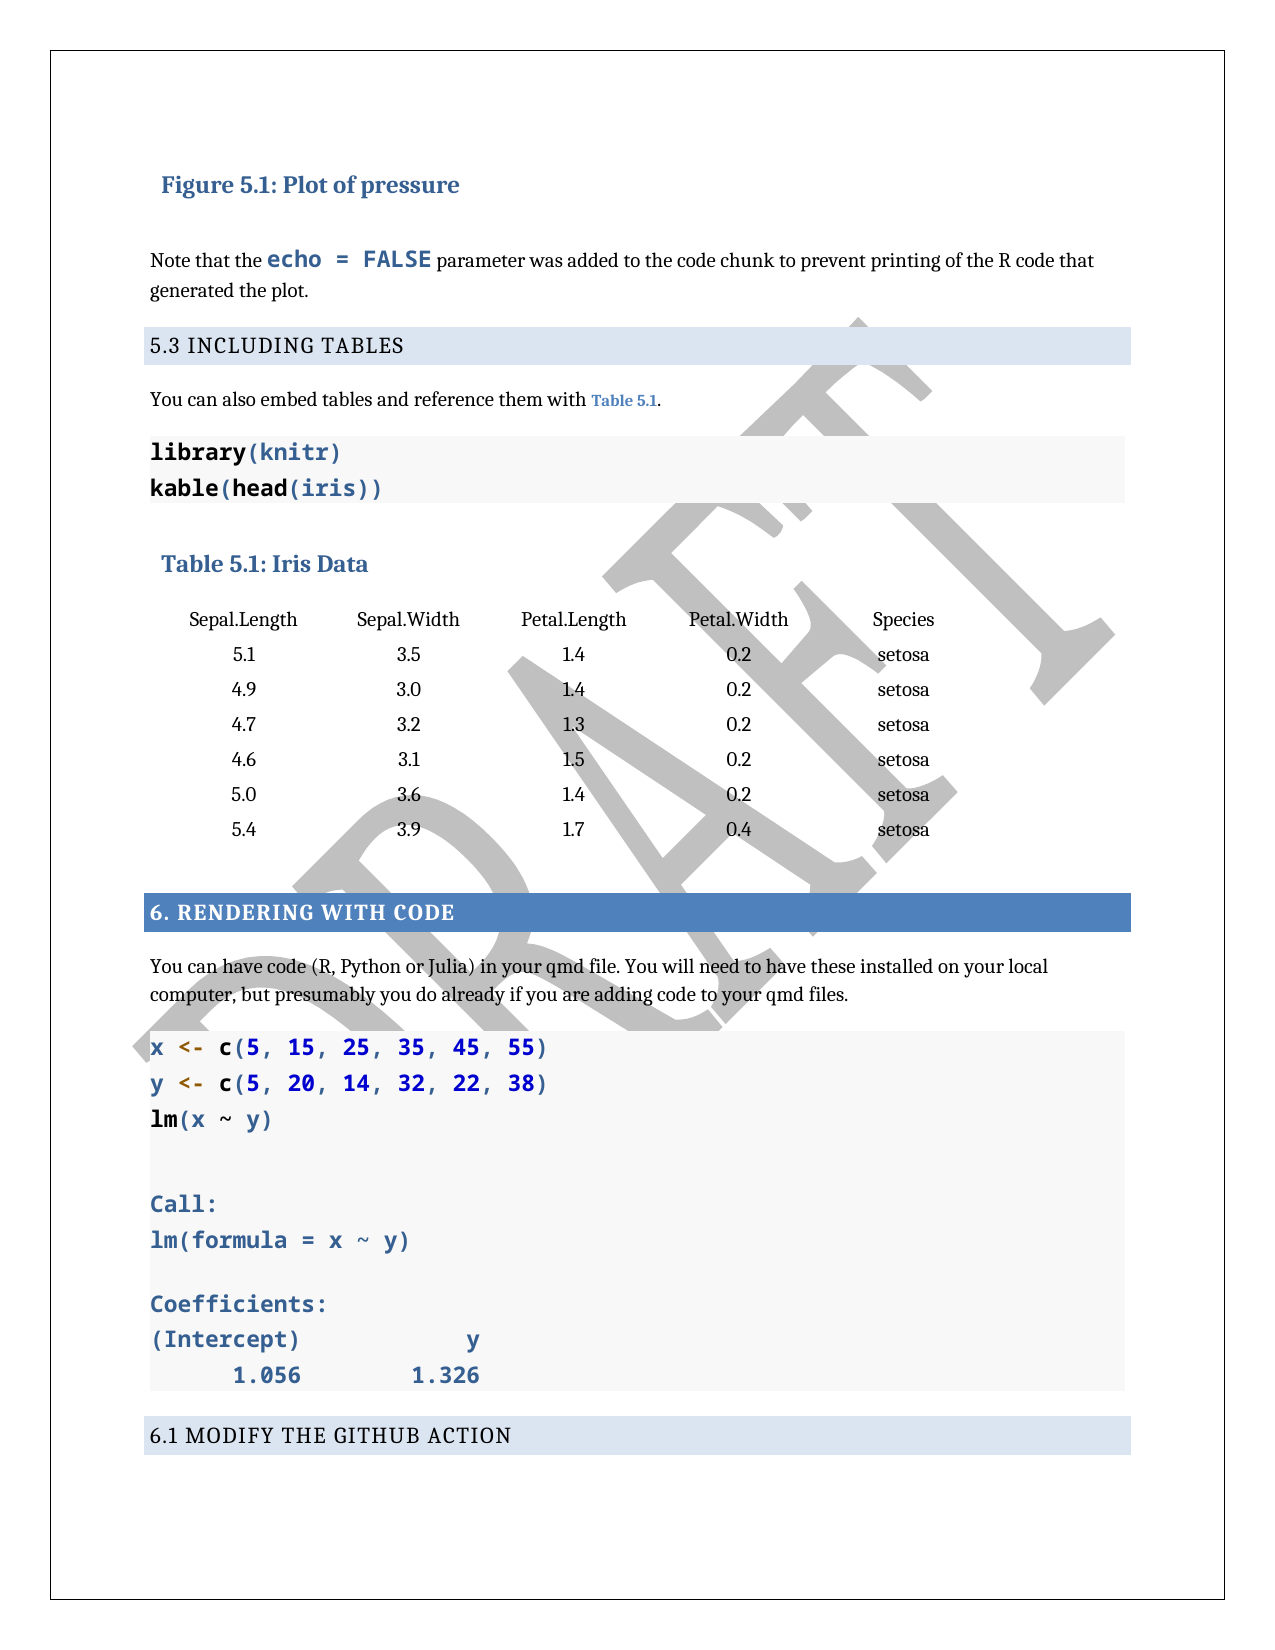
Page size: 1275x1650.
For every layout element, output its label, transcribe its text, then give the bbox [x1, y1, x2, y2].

text Call: lm(formula = x ~ y) Coefficients: (Intercept) y 1.056 1.326 [150, 1159, 1125, 1391]
text You can also embed tables and reference them with Table 5.1. [150, 388, 1125, 412]
text x <- c(5, 15, 25, 35, 45, 55) y <- c(5, 20, 14, 32, 22, 38) lm(x ~ y) [150, 1031, 1125, 1134]
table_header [150, 150, 1125, 225]
text You can have code (R, Python or Julia) in your qmd file. You will need to have these installed on your local computer, but presumably you do already if you are adding code to your qmd files. [150, 955, 1125, 1006]
subtitle 6.1 Modify the GitHub Action [150, 1423, 1125, 1449]
table_header Table 5.1: Iris Data [150, 529, 1125, 873]
subtitle 6. Rendering with Code [150, 900, 1125, 926]
subtitle 5.3 Including Tables [150, 333, 1125, 359]
text Note that the echo = FALSE parameter was added to the code chunk to prevent printing of the R code that generated the plot. [150, 243, 1125, 302]
text library(knitr) kable(head(iris)) [150, 436, 1125, 503]
